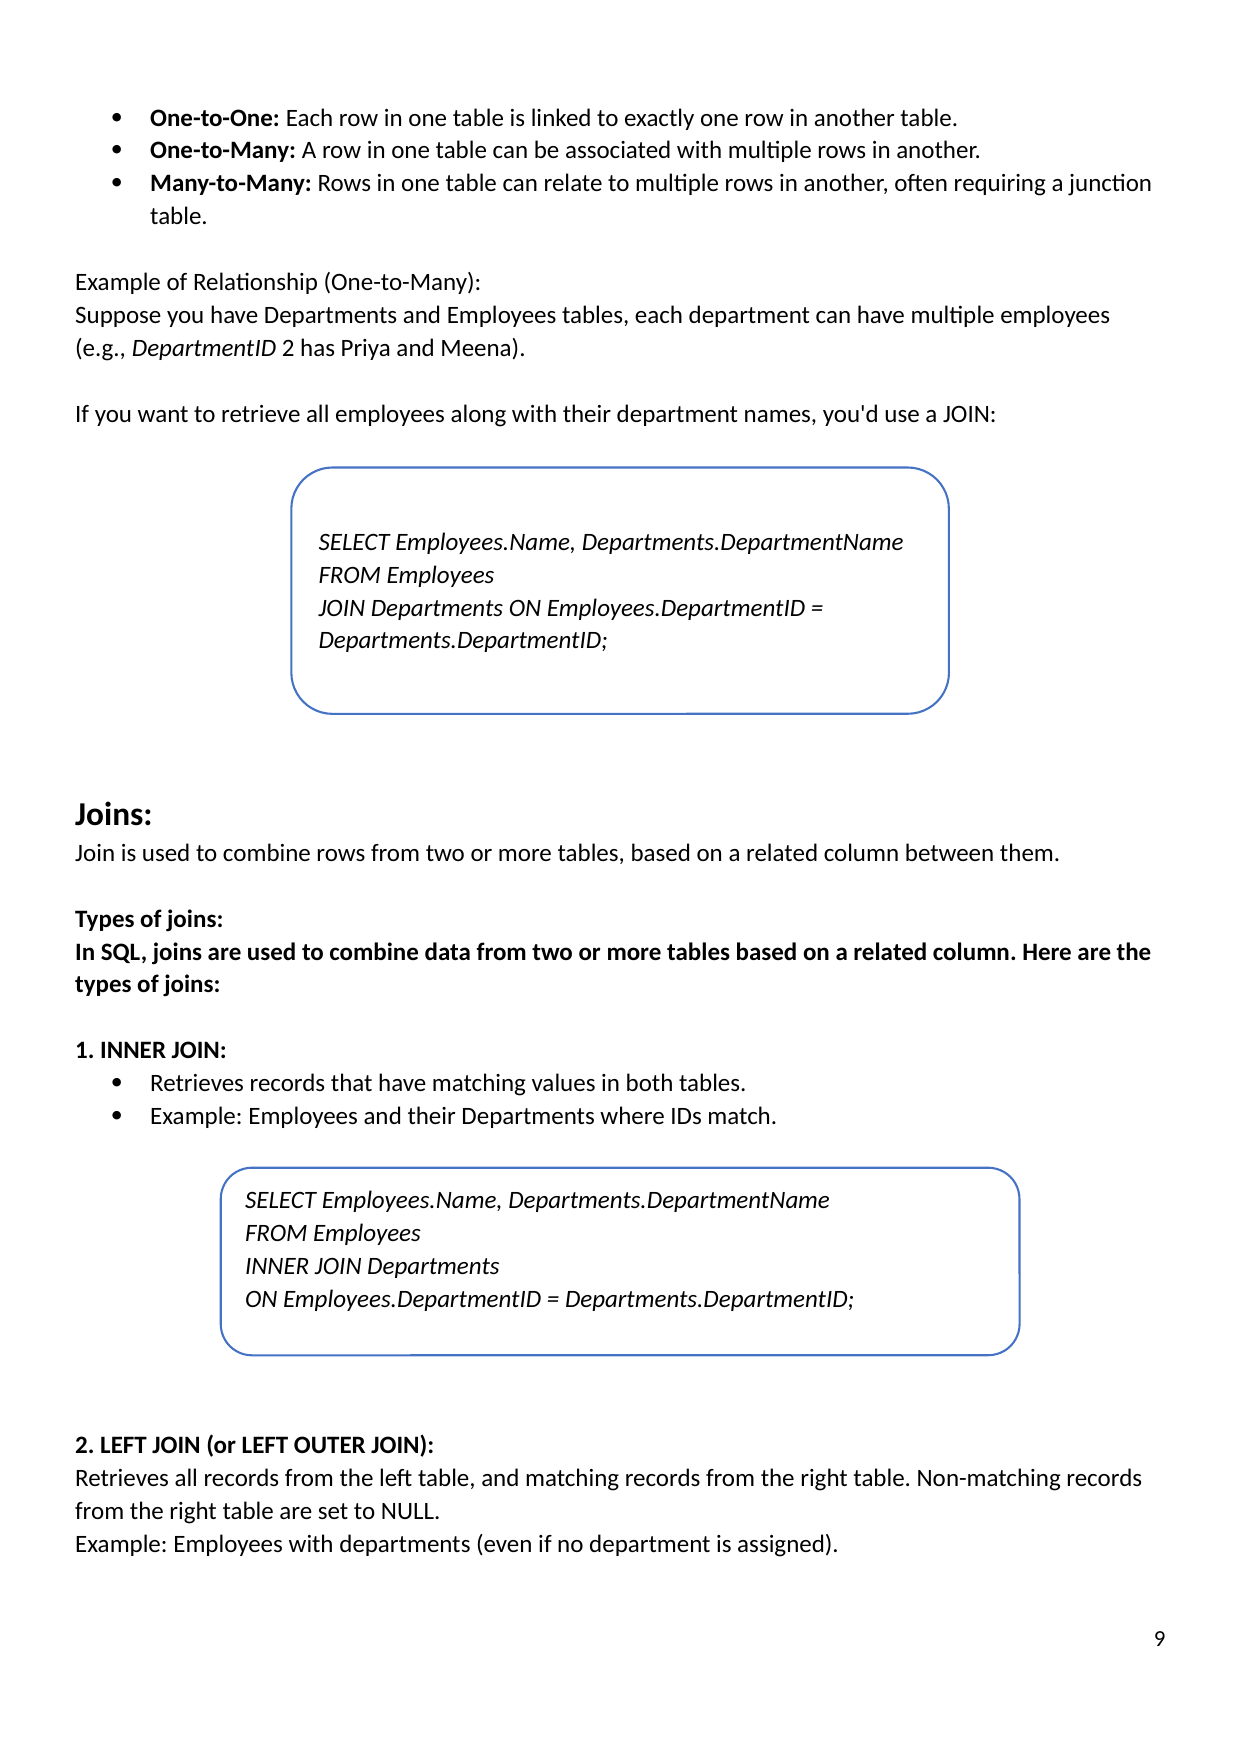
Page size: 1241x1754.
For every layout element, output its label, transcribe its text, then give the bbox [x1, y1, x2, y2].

list Retrieves records that have matching values in both tables. [112, 1067, 1165, 1098]
list Many-to-Many: Rows in one table can relate to multiple rows in another, often requiring a junction table. [112, 168, 1165, 231]
text Joins: [75, 793, 1165, 834]
text Suppose you have Departments and Employees tables, each department can have multiple employees (e.g., DepartmentID 2 has Priya and Meena). [75, 299, 1165, 363]
text Example of Relationship (One-to-Many): [75, 266, 1165, 297]
list One-to-Many: A row in one table can be associated with multiple rows in another. [112, 135, 1165, 165]
text In SQL, joins are used to combine data from two or more tables based on a related column. Here are the types of joins: [75, 936, 1165, 999]
text Join is used to combine rows from two or more tables, based on a related column between them. [75, 837, 1165, 867]
text Retrieves all records from the left table, and matching records from the right table. Non-matching records from the right table are set to NULL. [75, 1462, 1165, 1526]
text Example: Employees with departments (even if no department is assigned). [75, 1528, 1165, 1559]
text 2. LEFT JOIN (or LEFT OUTER JOIN): [75, 1429, 1165, 1460]
text 1. INNER JOIN: [75, 1034, 1165, 1065]
text Types of joins: [75, 903, 1165, 933]
list One-to-One: Each row in one table is linked to exactly one row in another table. [112, 102, 1165, 132]
list Example: Employees and their Departments where IDs match. [112, 1100, 1165, 1131]
text If you want to retrieve all employees along with their department names, you'd use a JOIN: [75, 398, 1165, 428]
